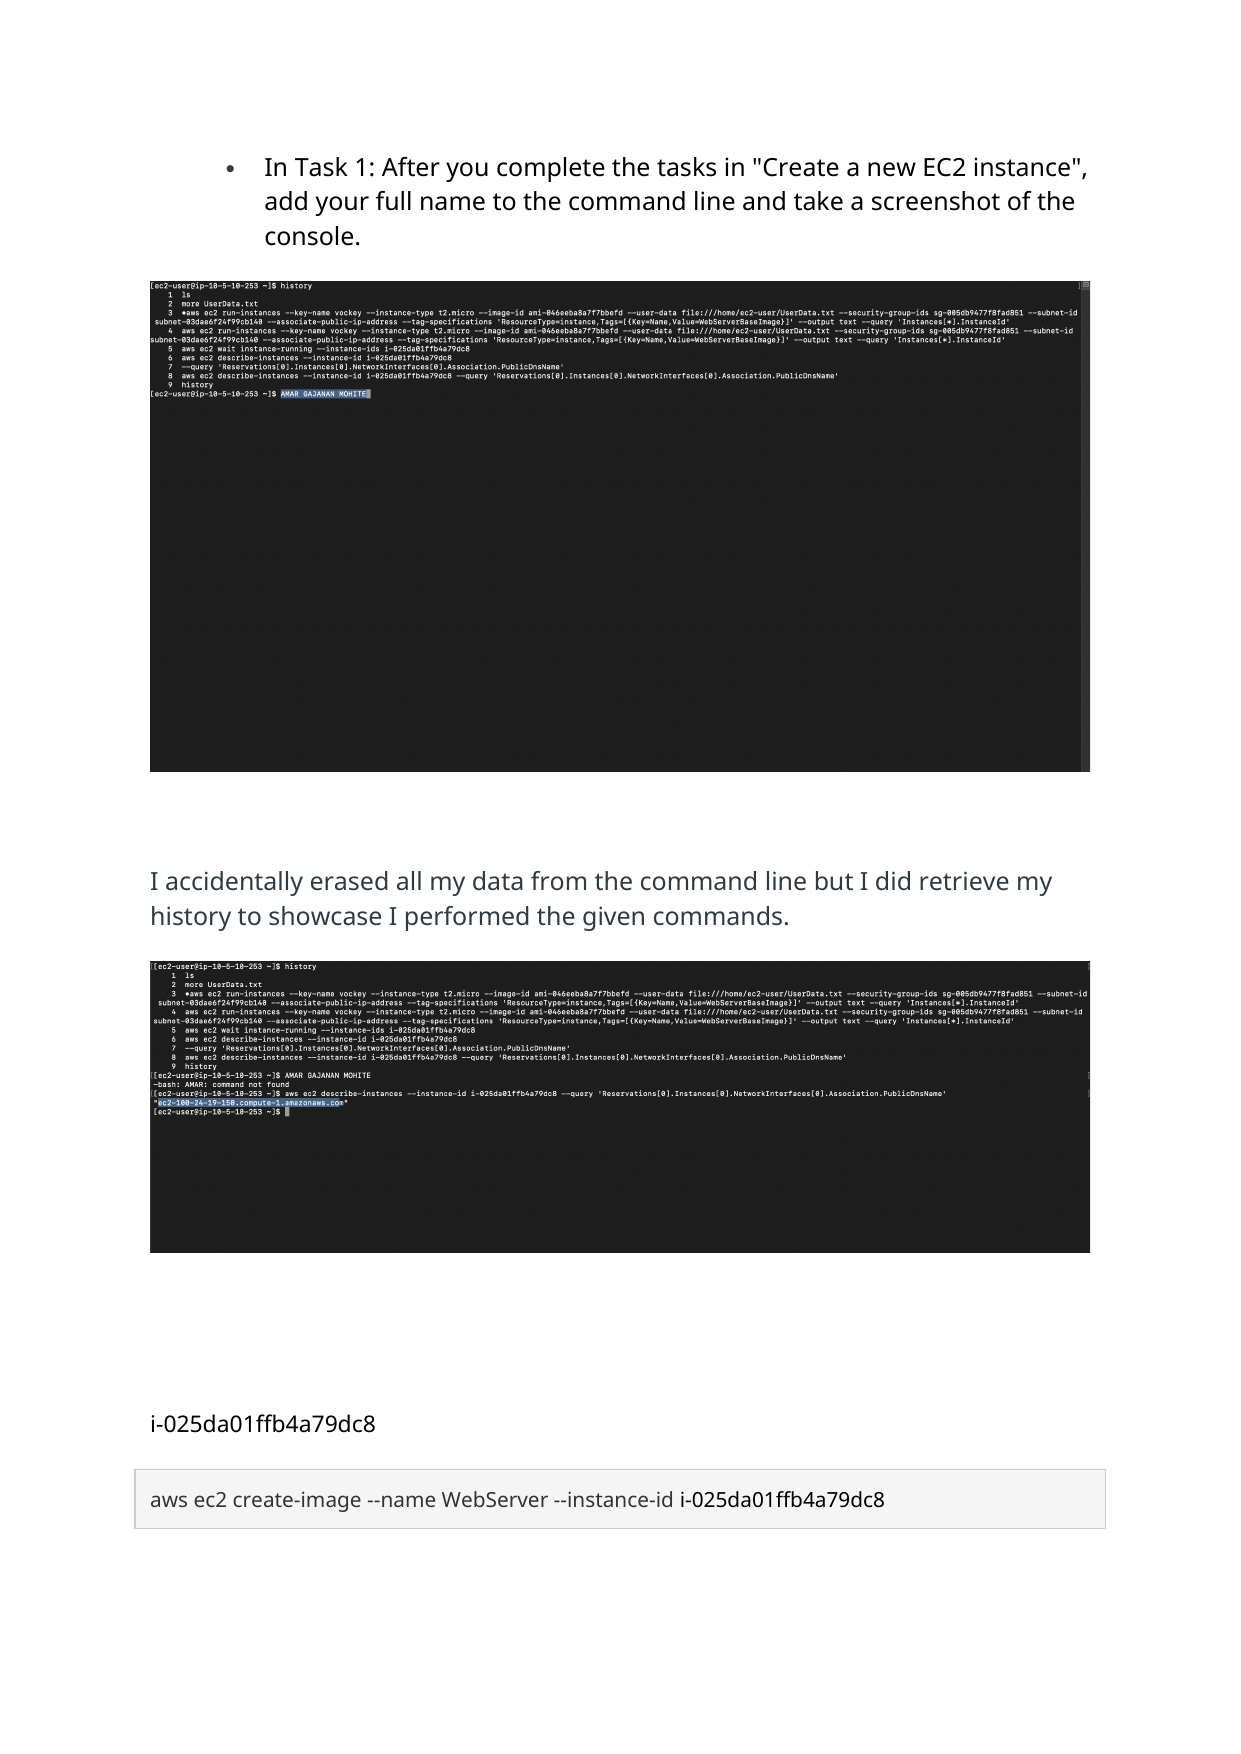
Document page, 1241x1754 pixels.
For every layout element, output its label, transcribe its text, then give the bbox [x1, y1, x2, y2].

text aws ec2 create-image --name WebServer --instance-id i-025da01ffb4a79dc8 [136, 1470, 1105, 1528]
picture [150, 961, 1091, 1253]
text I accidentally erased all my data from the command line but I did retrieve my history to showcase I performed the given commands. [150, 864, 1090, 932]
text i-025da01ffb4a79dc8 [150, 1408, 1090, 1439]
list In Task 1: After you complete the tasks in "Create a new EC2 instance", add your full name to the command line and take a screenshot of the console. [227, 150, 1090, 252]
picture [150, 281, 1091, 772]
